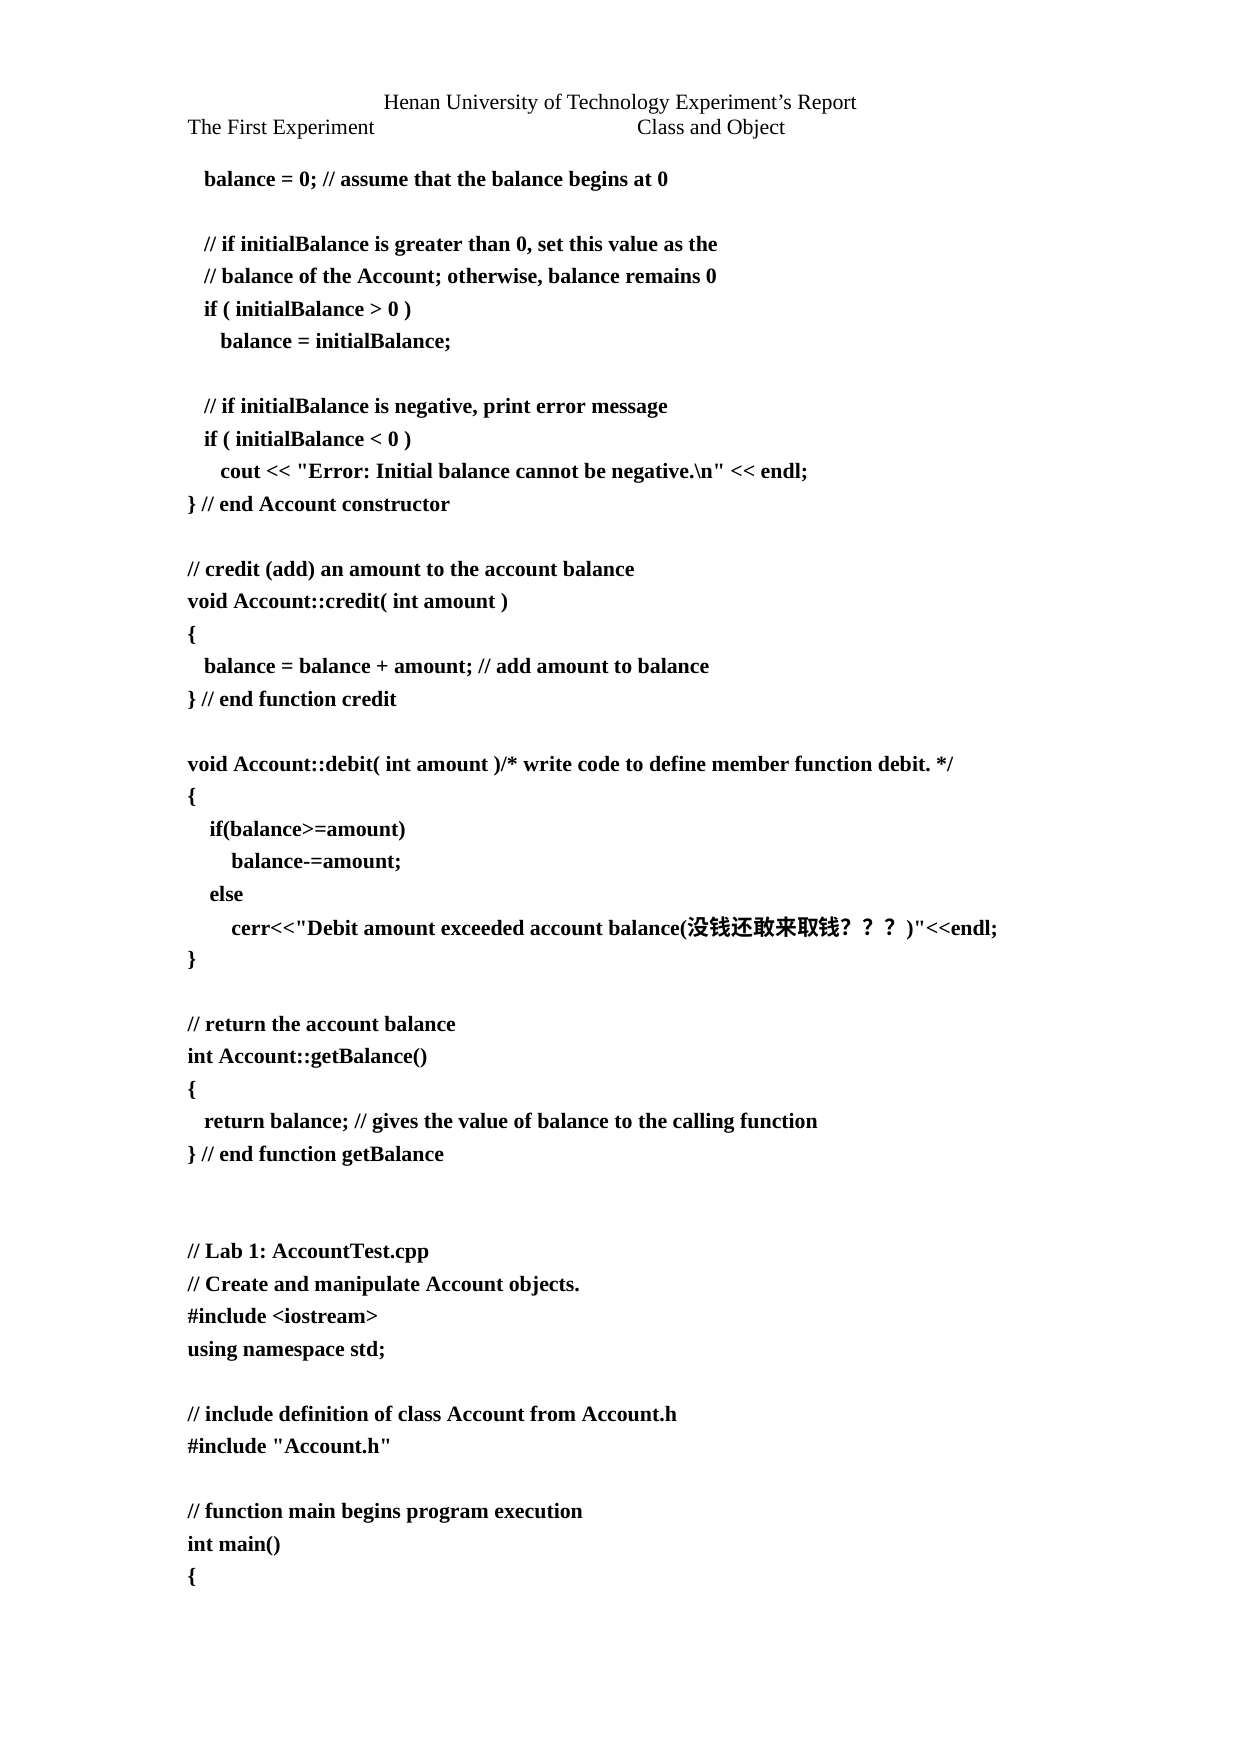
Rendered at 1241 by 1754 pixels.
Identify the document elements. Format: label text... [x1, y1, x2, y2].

text // Lab 1: AccountTest.cpp [187, 1234, 1053, 1267]
text void Account::credit( int amount ) [187, 584, 1053, 617]
text { [187, 1072, 1053, 1104]
text cout << "Error: Initial balance cannot be negative.\n" << endl; [187, 454, 1053, 487]
text balance = 0; // assume that the balance begins at 0 [187, 162, 1053, 194]
text { [187, 1559, 1053, 1592]
text } // end function credit [187, 682, 1053, 714]
text int Account::getBalance() [187, 1039, 1053, 1072]
text if ( initialBalance < 0 ) [187, 422, 1053, 454]
text #include "Account.h" [187, 1429, 1053, 1462]
text balance = balance + amount; // add amount to balance [187, 649, 1053, 682]
text { [187, 617, 1053, 649]
text #include <iostream> [187, 1299, 1053, 1332]
text cerr<<"Debit amount exceeded account balance(没钱还敢来取钱？？？)"<<endl; [187, 909, 1053, 942]
text // if initialBalance is greater than 0, set this value as the [187, 227, 1053, 259]
text balance = initialBalance; [187, 324, 1053, 357]
text // include definition of class Account from Account.h [187, 1397, 1053, 1429]
text if ( initialBalance > 0 ) [187, 292, 1053, 324]
text using namespace std; [187, 1332, 1053, 1364]
text int main() [187, 1527, 1053, 1559]
text // if initialBalance is negative, print error message [187, 389, 1053, 422]
text // Create and manipulate Account objects. [187, 1267, 1053, 1299]
text if(balance>=amount) [187, 812, 1053, 844]
text // function main begins program execution [187, 1494, 1053, 1527]
text } [187, 942, 1053, 974]
text return balance; // gives the value of balance to the calling function [187, 1104, 1053, 1137]
text // return the account balance [187, 1007, 1053, 1039]
text balance-=amount; [187, 844, 1053, 877]
text void Account::debit( int amount )/* write code to define member function debit. */ [187, 747, 1053, 779]
text } // end Account constructor [187, 487, 1053, 519]
text } // end function getBalance [187, 1137, 1053, 1169]
text // credit (add) an amount to the account balance [187, 552, 1053, 584]
text { [187, 779, 1053, 812]
text else [187, 877, 1053, 909]
text // balance of the Account; otherwise, balance remains 0 [187, 259, 1053, 292]
